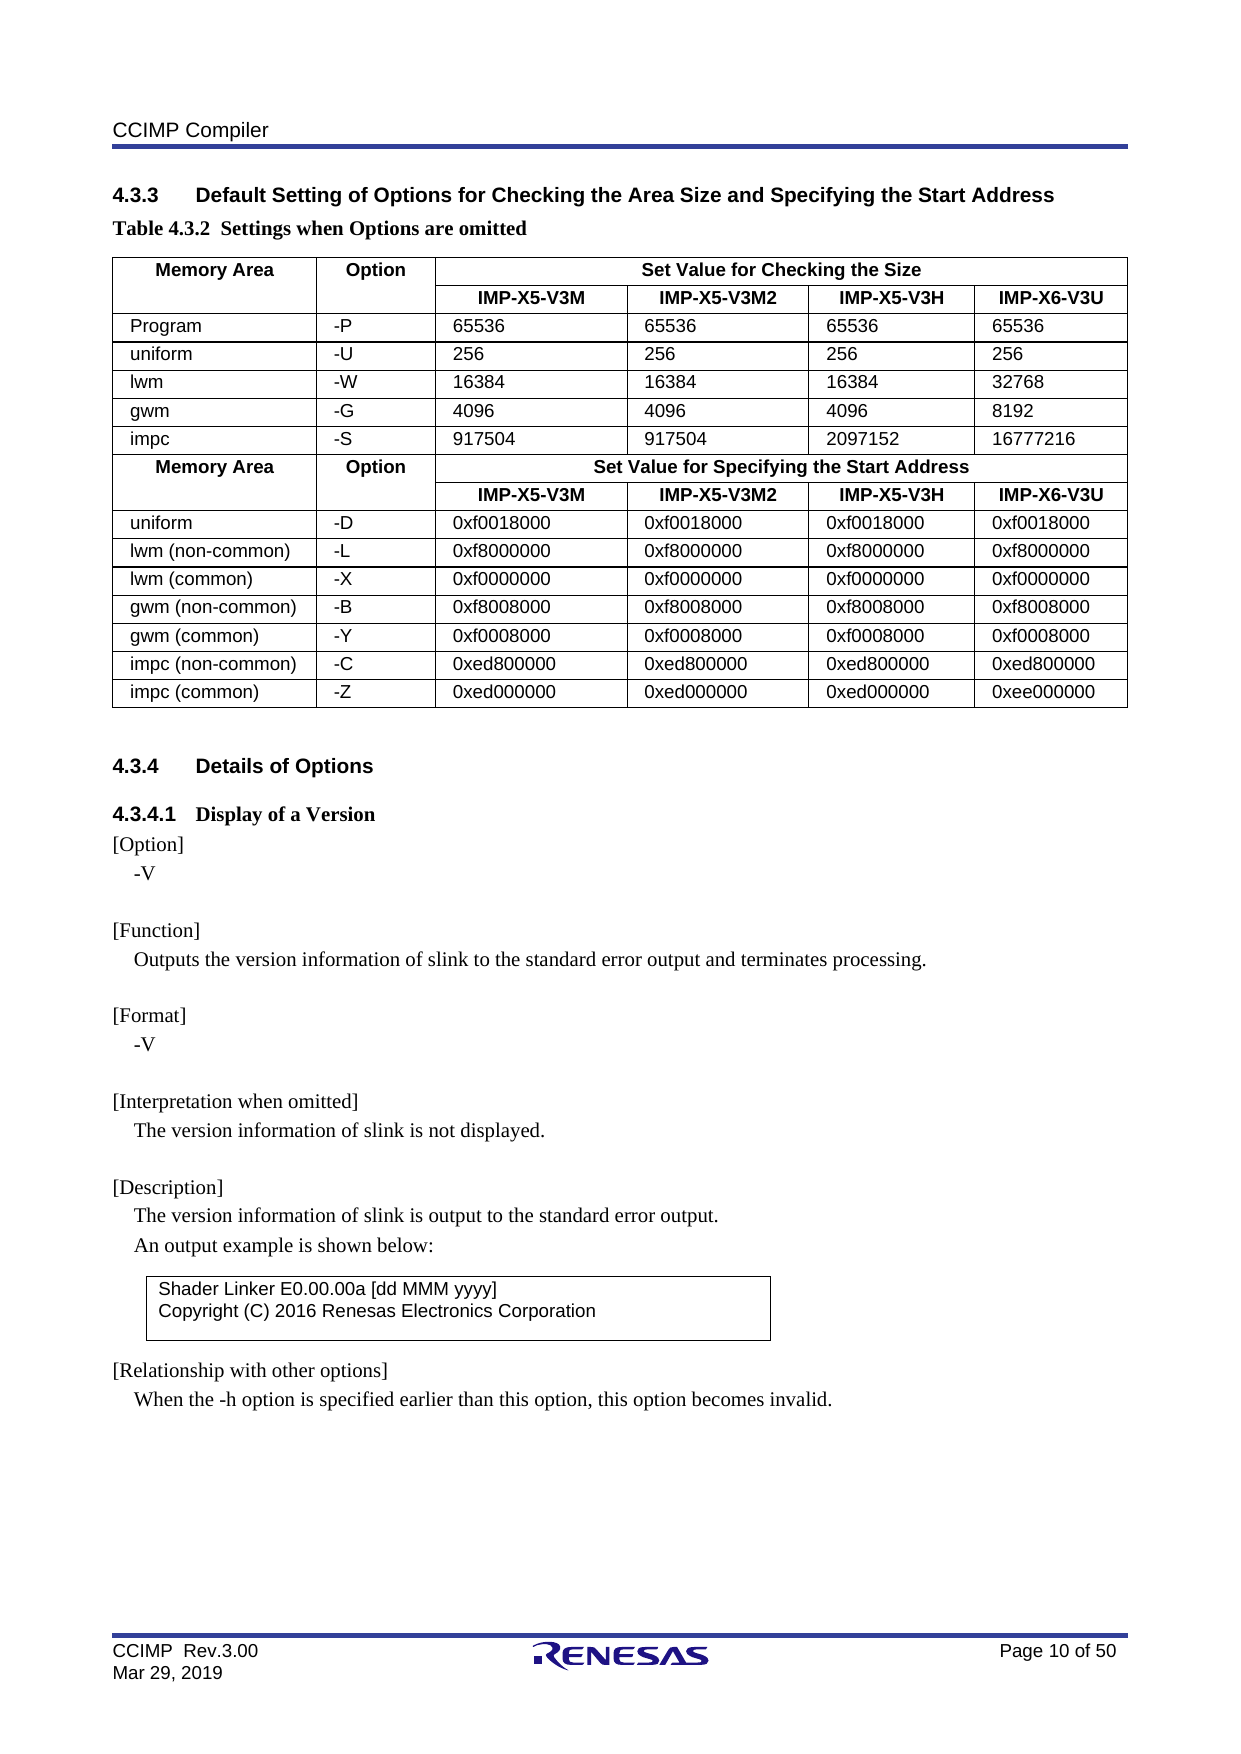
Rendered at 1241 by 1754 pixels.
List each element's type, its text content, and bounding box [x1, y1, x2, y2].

table_cell Set Value for Specifying the Start Address [436, 455, 1127, 482]
table_cell -B [317, 596, 435, 623]
table_cell 0xf8008000 [975, 596, 1127, 623]
table_cell 256 [436, 343, 627, 369]
table_cell Program [113, 314, 316, 341]
table_cell -Z [317, 680, 435, 707]
text An output example is shown below: [133, 1232, 1128, 1257]
table_cell -L [317, 539, 435, 566]
table_cell -W [317, 371, 435, 398]
table_cell gwm [113, 399, 316, 426]
title Table 4.3.2 Settings when Options are omitted [112, 213, 1128, 240]
table_cell 0xf0008000 [628, 624, 808, 651]
table_cell 0xf0018000 [628, 511, 808, 538]
table_cell 0xf0018000 [809, 511, 974, 538]
table_cell 0xf0000000 [436, 568, 627, 594]
text [Relationship with other options] [112, 1358, 1128, 1382]
table_cell 0xee000000 [975, 680, 1127, 707]
table_cell -Y [317, 624, 435, 651]
table_header Set Value for Checking the Size [436, 258, 1127, 285]
table_cell 0xed800000 [628, 652, 808, 679]
subtitle Default Setting of Options for Checking the Area Size and Specifying the Start Address [112, 178, 1128, 209]
text [Description] [112, 1175, 1128, 1199]
table_cell IMP-X5-V3H [809, 286, 974, 313]
table_cell impc [113, 427, 316, 454]
table_cell lwm (non-common) [113, 539, 316, 566]
table_cell 65536 [809, 314, 974, 341]
table_cell impc (non-common) [113, 652, 316, 679]
table_cell 0xf8008000 [628, 596, 808, 623]
table_cell 8192 [975, 399, 1127, 426]
table_cell 65536 [975, 314, 1127, 341]
table_cell 16384 [809, 371, 974, 398]
table_cell 4096 [809, 399, 974, 426]
table_cell IMP-X5-V3M2 [628, 483, 808, 510]
table_cell 4096 [628, 399, 808, 426]
table_cell -U [317, 343, 435, 369]
table_cell gwm (non-common) [113, 596, 316, 623]
table_cell 0xf8000000 [628, 539, 808, 566]
table_cell IMP-X6-V3U [975, 483, 1127, 510]
table_cell IMP-X5-V3M [436, 483, 627, 510]
table_cell -P [317, 314, 435, 341]
table_cell 256 [809, 343, 974, 369]
table_cell 2097152 [809, 427, 974, 454]
table_cell 917504 [436, 427, 627, 454]
subtitle Display of a Version [112, 797, 1128, 828]
table_header Option [317, 258, 435, 313]
table_cell 16777216 [975, 427, 1127, 454]
table_cell 16384 [628, 371, 808, 398]
table_cell uniform [113, 343, 316, 369]
table_cell -C [317, 652, 435, 679]
table_header Memory Area [113, 258, 316, 313]
text The version information of slink is output to the standard error output. [133, 1203, 1128, 1228]
table_cell 0xf0000000 [628, 568, 808, 594]
text [Function] [112, 918, 1128, 942]
table_cell 65536 [628, 314, 808, 341]
table_cell 32768 [975, 371, 1127, 398]
table_cell -D [317, 511, 435, 538]
table_cell Memory Area [113, 455, 316, 510]
table_cell 917504 [628, 427, 808, 454]
table_cell 4096 [436, 399, 627, 426]
text -V [133, 860, 1128, 885]
text Outputs the version information of slink to the standard error output and terminates processing. [133, 946, 1128, 971]
table_cell 0xf8000000 [809, 539, 974, 566]
table_cell 0xf0000000 [975, 568, 1127, 594]
table_cell 256 [975, 343, 1127, 369]
table_cell 0xf8008000 [809, 596, 974, 623]
table_cell Option [317, 455, 435, 510]
text [Interpretation when omitted] [112, 1089, 1128, 1113]
table_cell 0xf0008000 [436, 624, 627, 651]
table_cell lwm [113, 371, 316, 398]
table_cell 0xed800000 [809, 652, 974, 679]
text [Format] [112, 1003, 1128, 1027]
table_cell 0xed800000 [975, 652, 1127, 679]
table_cell -X [317, 568, 435, 594]
table_cell 0xed000000 [628, 680, 808, 707]
text -V [133, 1032, 1128, 1057]
table_cell 0xf0018000 [975, 511, 1127, 538]
table_cell IMP-X5-V3M [436, 286, 627, 313]
table_cell 65536 [436, 314, 627, 341]
table_cell 0xf0000000 [809, 568, 974, 594]
table_cell 0xf8000000 [436, 539, 627, 566]
table_cell 16384 [436, 371, 627, 398]
text When the -h option is specified earlier than this option, this option becomes invalid. [133, 1386, 1128, 1411]
table_cell 0xed000000 [436, 680, 627, 707]
table_cell 256 [628, 343, 808, 369]
table_cell 0xed000000 [809, 680, 974, 707]
table_cell impc (common) [113, 680, 316, 707]
subtitle Details of Options [112, 749, 1128, 780]
table_cell 0xf0008000 [975, 624, 1127, 651]
table_cell 0xf0008000 [809, 624, 974, 651]
table_cell IMP-X5-V3M2 [628, 286, 808, 313]
table_cell -G [317, 399, 435, 426]
table_cell IMP-X6-V3U [975, 286, 1127, 313]
table_cell 0xed800000 [436, 652, 627, 679]
table_cell uniform [113, 511, 316, 538]
table_cell IMP-X5-V3H [809, 483, 974, 510]
text The version information of slink is not displayed. [133, 1117, 1128, 1142]
table_cell -S [317, 427, 435, 454]
table_cell gwm (common) [113, 624, 316, 651]
table_cell 0xf8000000 [975, 539, 1127, 566]
table_cell 0xf8008000 [436, 596, 627, 623]
table_cell lwm (common) [113, 568, 316, 594]
text [Option] [112, 832, 1128, 856]
table_cell 0xf0018000 [436, 511, 627, 538]
